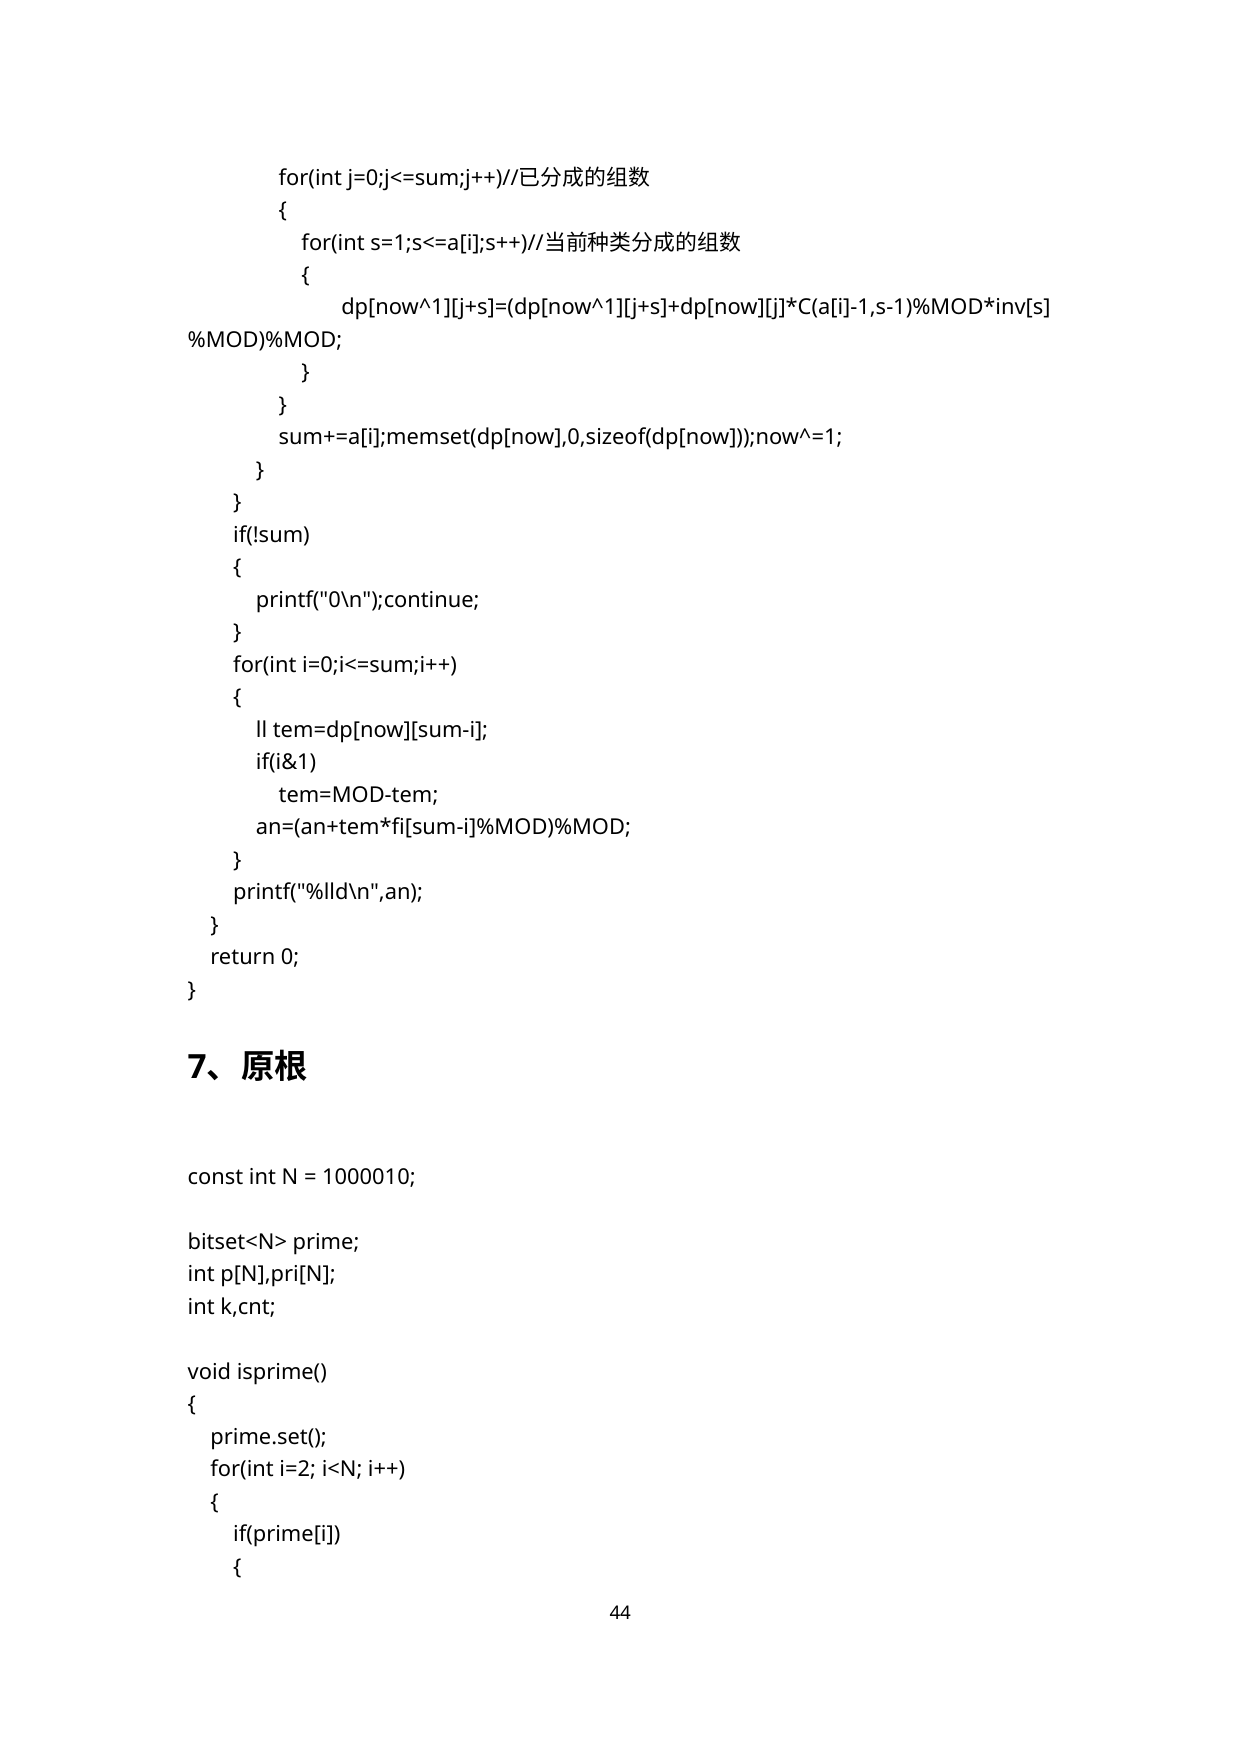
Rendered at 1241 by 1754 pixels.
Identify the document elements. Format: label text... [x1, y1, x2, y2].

text if(i&1) [187, 745, 1053, 777]
text } [187, 842, 1053, 875]
text printf("%lld\n",an); [187, 875, 1053, 907]
text int p[N],pri[N]; [187, 1257, 1053, 1289]
text { [187, 680, 1053, 712]
text { [187, 1549, 1053, 1582]
text printf("0\n");continue; [187, 582, 1053, 615]
text for(int s=1;s<=a[i];s++)//当前种类分成的组数 [187, 225, 1053, 257]
text tem=MOD-tem; [187, 777, 1053, 810]
text { [187, 1484, 1053, 1517]
text const int N = 1000010; [187, 1159, 1053, 1192]
text { [187, 550, 1053, 582]
text prime.set(); [187, 1419, 1053, 1452]
text sum+=a[i];memset(dp[now],0,sizeof(dp[now]));now^=1; [187, 420, 1053, 452]
text return 0; [187, 940, 1053, 972]
text } [187, 615, 1053, 647]
text } [187, 355, 1053, 387]
text { [187, 257, 1053, 290]
text { [187, 1387, 1053, 1419]
text bitset<N> prime; [187, 1224, 1053, 1257]
text for(int i=2; i<N; i++) [187, 1452, 1053, 1484]
text } [187, 452, 1053, 485]
text ll tem=dp[now][sum-i]; [187, 712, 1053, 745]
text } [187, 387, 1053, 420]
subtitle 原根 [187, 1032, 1053, 1097]
text { [187, 192, 1053, 225]
text an=(an+tem*fi[sum-i]%MOD)%MOD; [187, 810, 1053, 842]
text void isprime() [187, 1354, 1053, 1387]
text int k,cnt; [187, 1289, 1053, 1322]
text for(int j=0;j<=sum;j++)//已分成的组数 [187, 160, 1053, 192]
text } [187, 972, 1053, 1005]
text if(prime[i]) [187, 1517, 1053, 1549]
text } [187, 907, 1053, 940]
text if(!sum) [187, 517, 1053, 550]
text dp[now^1][j+s]=(dp[now^1][j+s]+dp[now][j]*C(a[i]-1,s-1)%MOD*inv[s]%MOD)%MOD; [187, 290, 1053, 355]
text for(int i=0;i<=sum;i++) [187, 647, 1053, 680]
text } [187, 485, 1053, 517]
